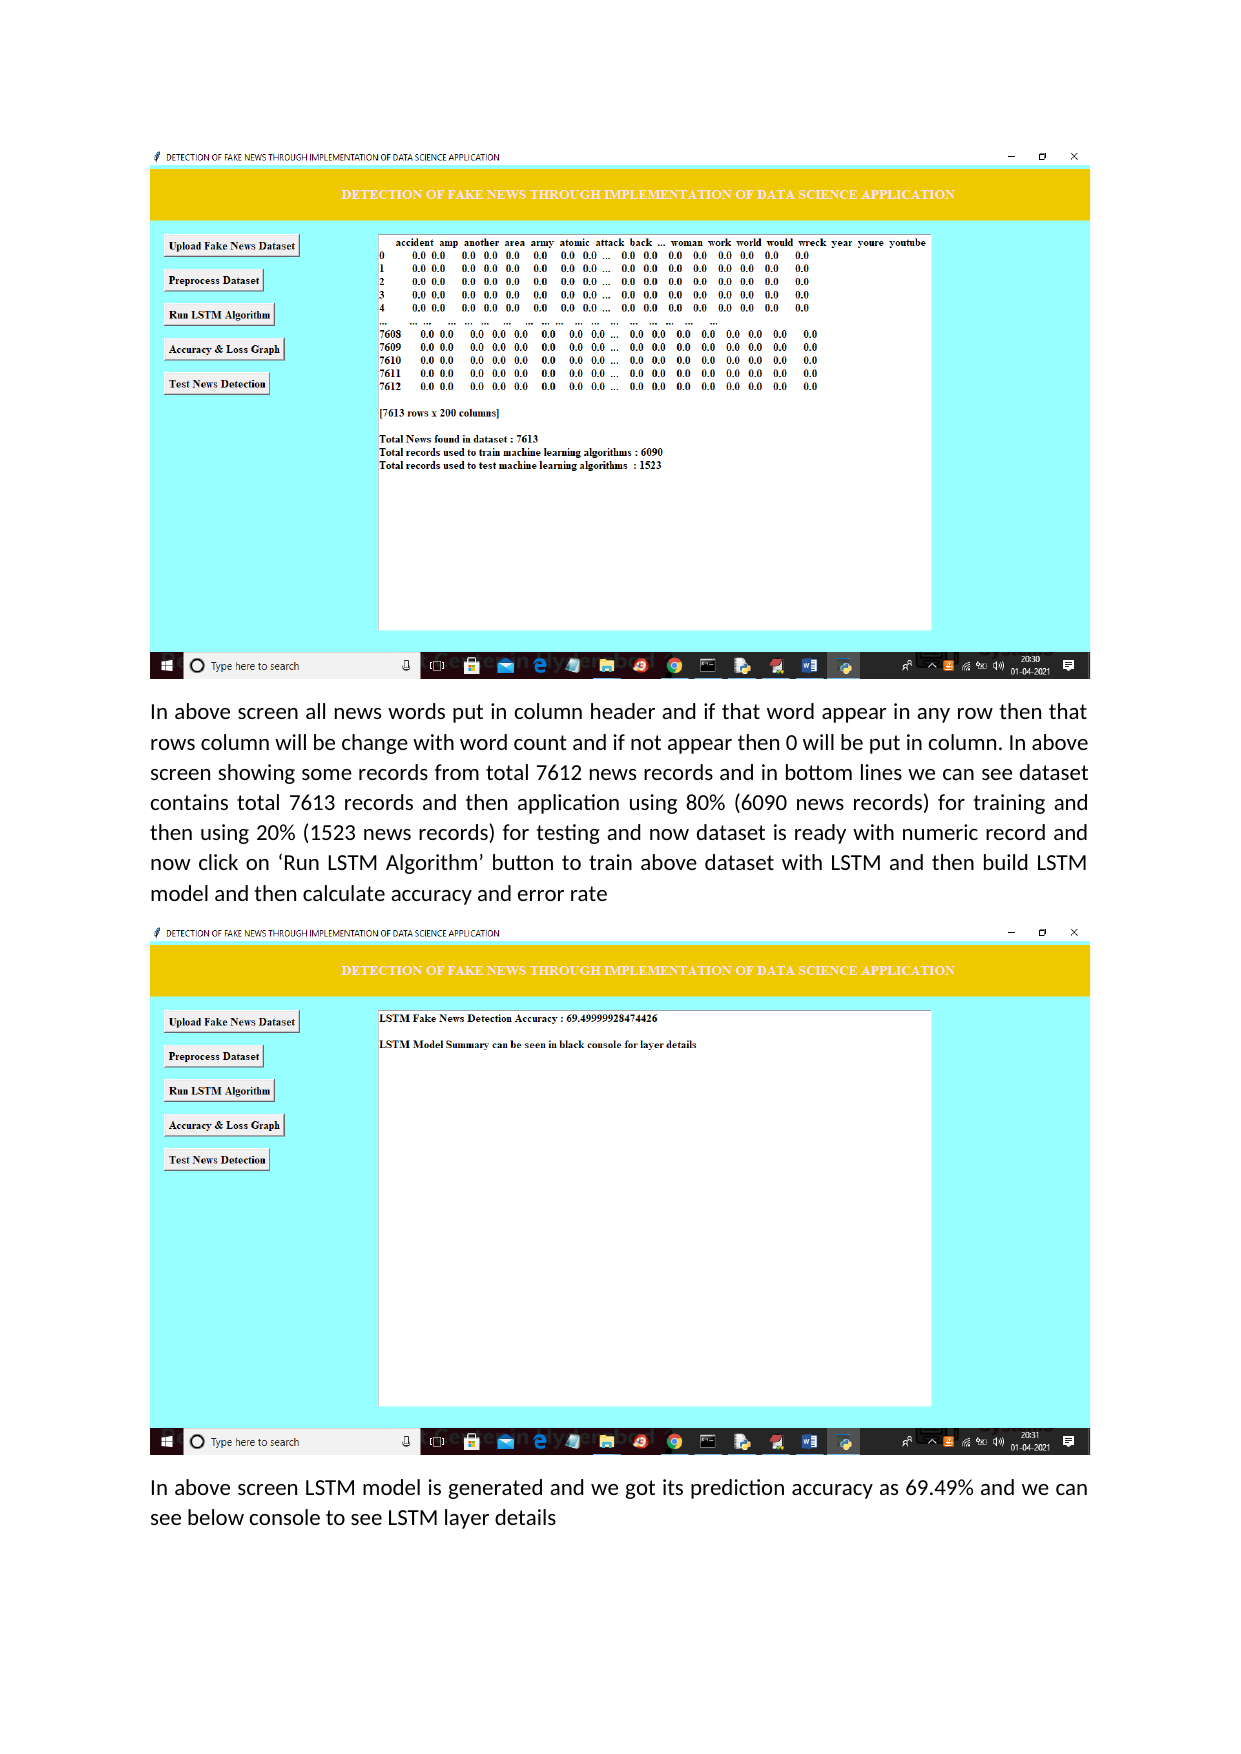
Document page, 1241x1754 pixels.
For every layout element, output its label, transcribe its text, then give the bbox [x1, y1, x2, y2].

picture [150, 925, 1091, 1455]
text In above screen all news words put in column header and if that word appear in any row then that rows column will be change with word count and if not appear then 0 will be put in column. In above screen showing some records from total 7612 news records and in bottom lines we can see dataset contains total 7613 records and then application using 80% (6090 news records) for training and then using 20% (1523 news records) for testing and now dataset is ready with numeric record and now click on ‘Run LSTM Algorithm’ button to train above dataset with LSTM and then build LSTM model and then calculate accuracy and error rate [150, 697, 1090, 907]
text In above screen LSTM model is generated and we got its prediction accuracy as 69.49% and we can see below console to see LSTM layer details [150, 1473, 1090, 1531]
picture [150, 150, 1091, 679]
